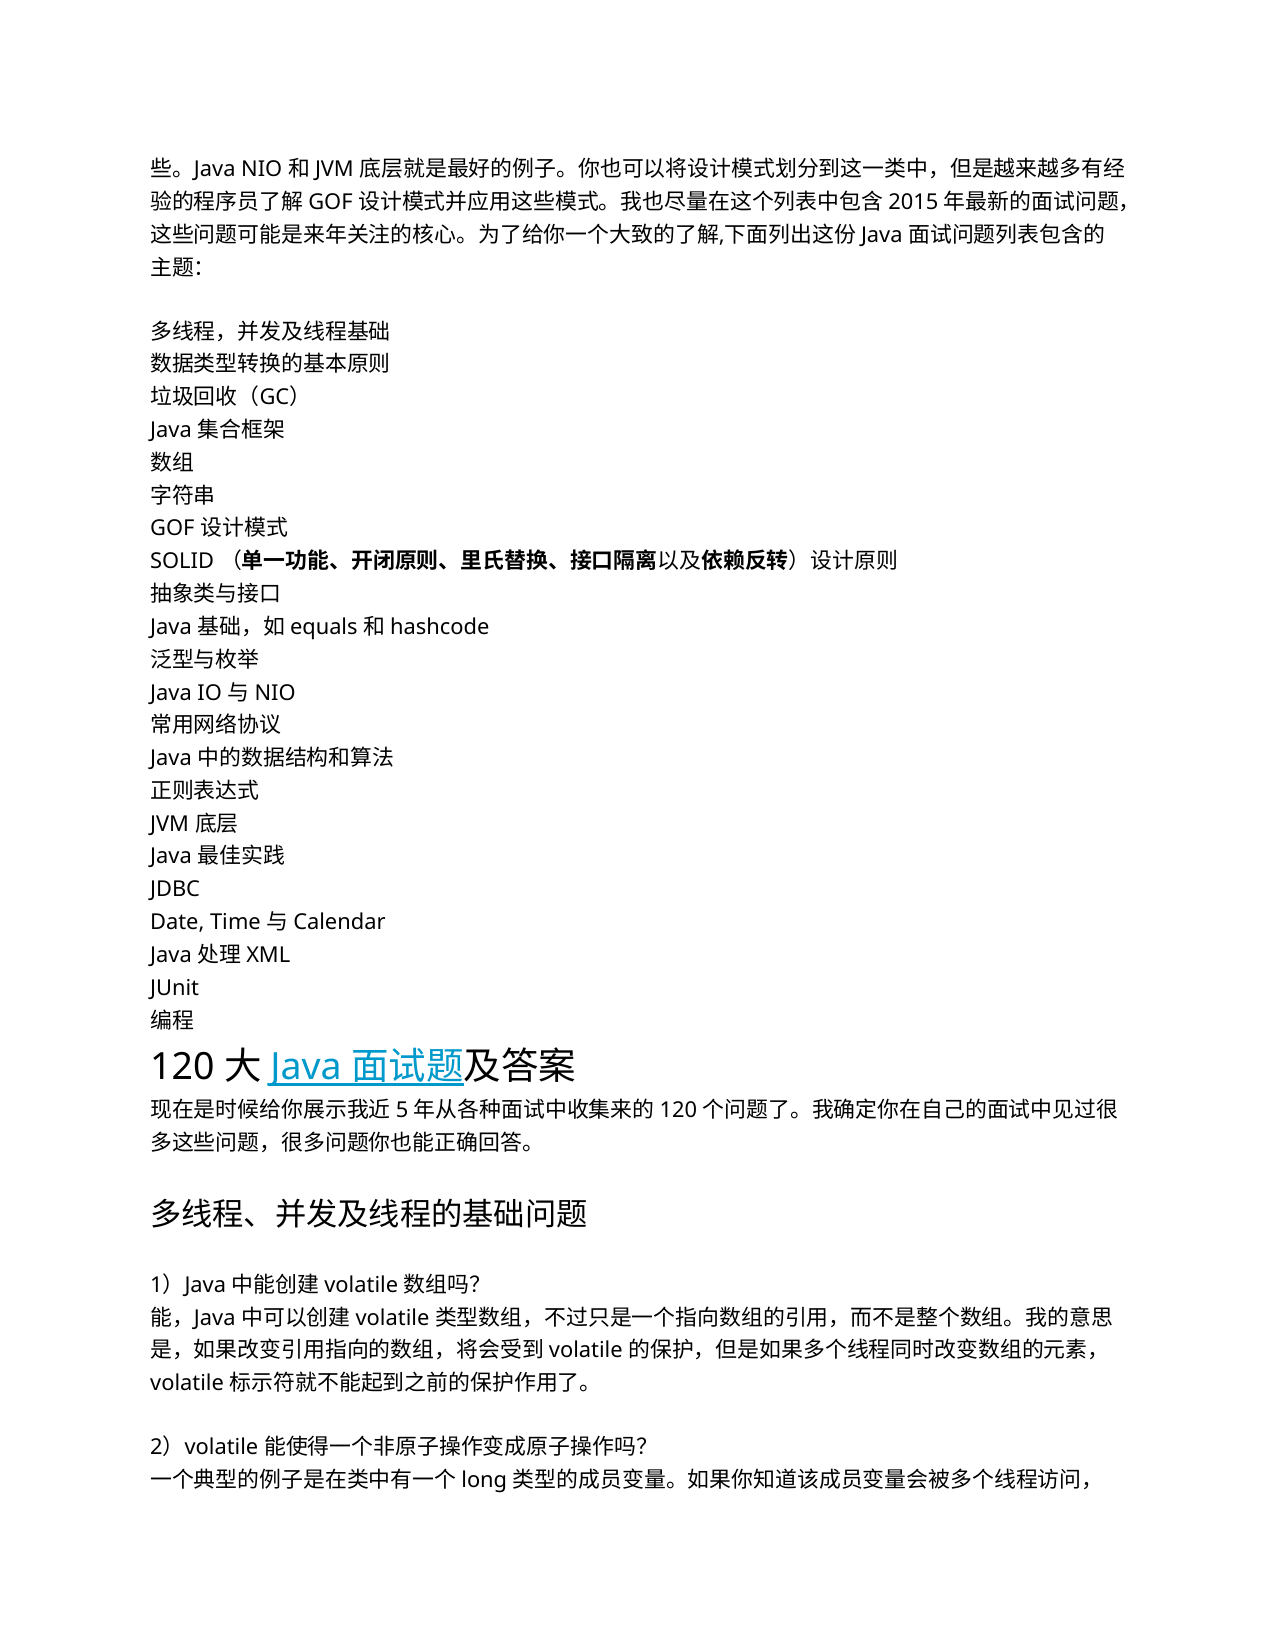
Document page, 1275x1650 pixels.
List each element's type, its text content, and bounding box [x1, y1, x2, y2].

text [150, 150, 1125, 281]
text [150, 1428, 1125, 1494]
text 现在是时候给你展示我近 5 年从各种面试中收集来的 120 个问题了。我确定你在自己的面试中见过很多这些问题，很多问题你也能正确回答。 [150, 1091, 1125, 1156]
text 多线程，并发及线程基础 数据类型转换的基本原则 垃圾回收（GC） Java 集合框架 数组 字符串 GOF 设计模式 SOLID （单一功能、开闭原则、里氏替换、接口隔离以及依赖反转）设计原则 抽象类与接口 Java 基础，如 equals 和 hashcode 泛型与枚举 Java IO 与 NIO 常用网络协议 Java 中的数据结构和算法 正则表达式 JVM 底层 Java 最佳实践 JDBC Date, Time 与 Calendar Java 处理 XML JUnit 编程 [150, 312, 1125, 1034]
text 120 大 Java 面试题及答案 [150, 1034, 1125, 1091]
text 1）Java 中能创建 volatile 数组吗？ 能，Java 中可以创建 volatile 类型数组，不过只是一个指向数组的引用，而不是整个数组。我的意思是，如果改变引用指向的数组，将会受到 volatile 的保护，但是如果多个线程同时改变数组的元素，volatile 标示符就不能起到之前的保护作用了。 [150, 1266, 1125, 1397]
text 多线程、并发及线程的基础问题 [150, 1187, 1125, 1234]
